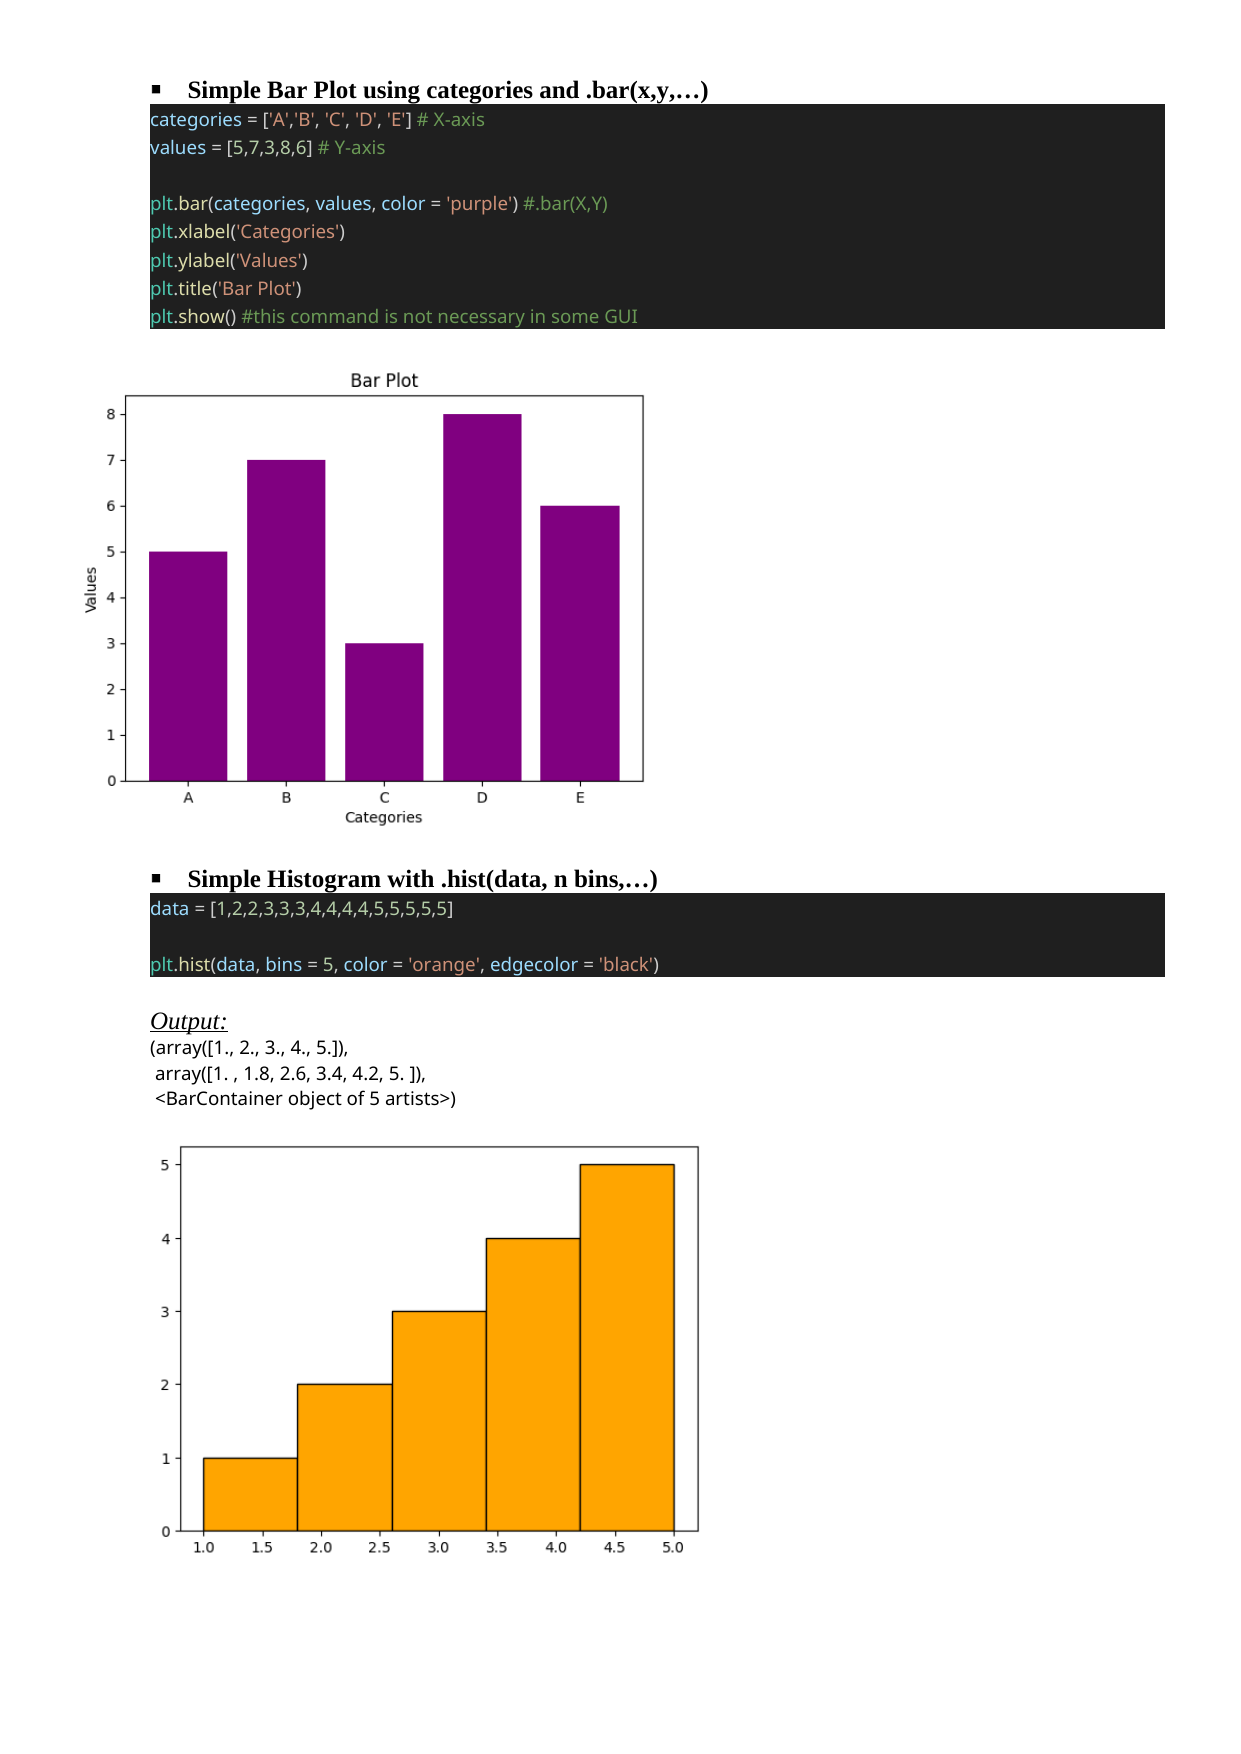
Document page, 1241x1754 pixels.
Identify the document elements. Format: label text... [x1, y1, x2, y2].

list data = [1,2,2,3,3,3,4,4,4,4,5,5,5,5,5] [150, 893, 1165, 921]
text plt.title('Bar Plot') [150, 272, 1165, 301]
text categories = ['A','B', 'C', 'D', 'E'] # X-axis [150, 104, 1165, 132]
list Simple Histogram with .hist(data, n bins,…) [150, 864, 1165, 893]
text values = [5,7,3,8,6] # Y-axis [150, 132, 1165, 160]
list plt.hist(data, bins = 5, color = 'orange', edgecolor = 'black') [150, 949, 1165, 977]
text plt.xlabel('Categories') [150, 216, 1165, 244]
text plt.show() #this command is not necessary in some GUI [150, 301, 1165, 329]
list Simple Bar Plot using categories and .bar(x,y,…) [150, 75, 1165, 104]
text (array([1., 2., 3., 4., 5.]), [150, 1034, 1165, 1060]
text array([1. , 1.8, 2.6, 3.4, 4.2, 5. ]), [150, 1060, 1165, 1086]
picture [150, 1136, 707, 1566]
picture [75, 362, 653, 836]
list Output: [150, 1006, 1165, 1034]
text plt.ylabel('Values') [150, 244, 1165, 272]
text plt.bar(categories, values, color = 'purple') #.bar(X,Y) [150, 188, 1165, 216]
list <BarContainer object of 5 artists>) [150, 1086, 1165, 1111]
